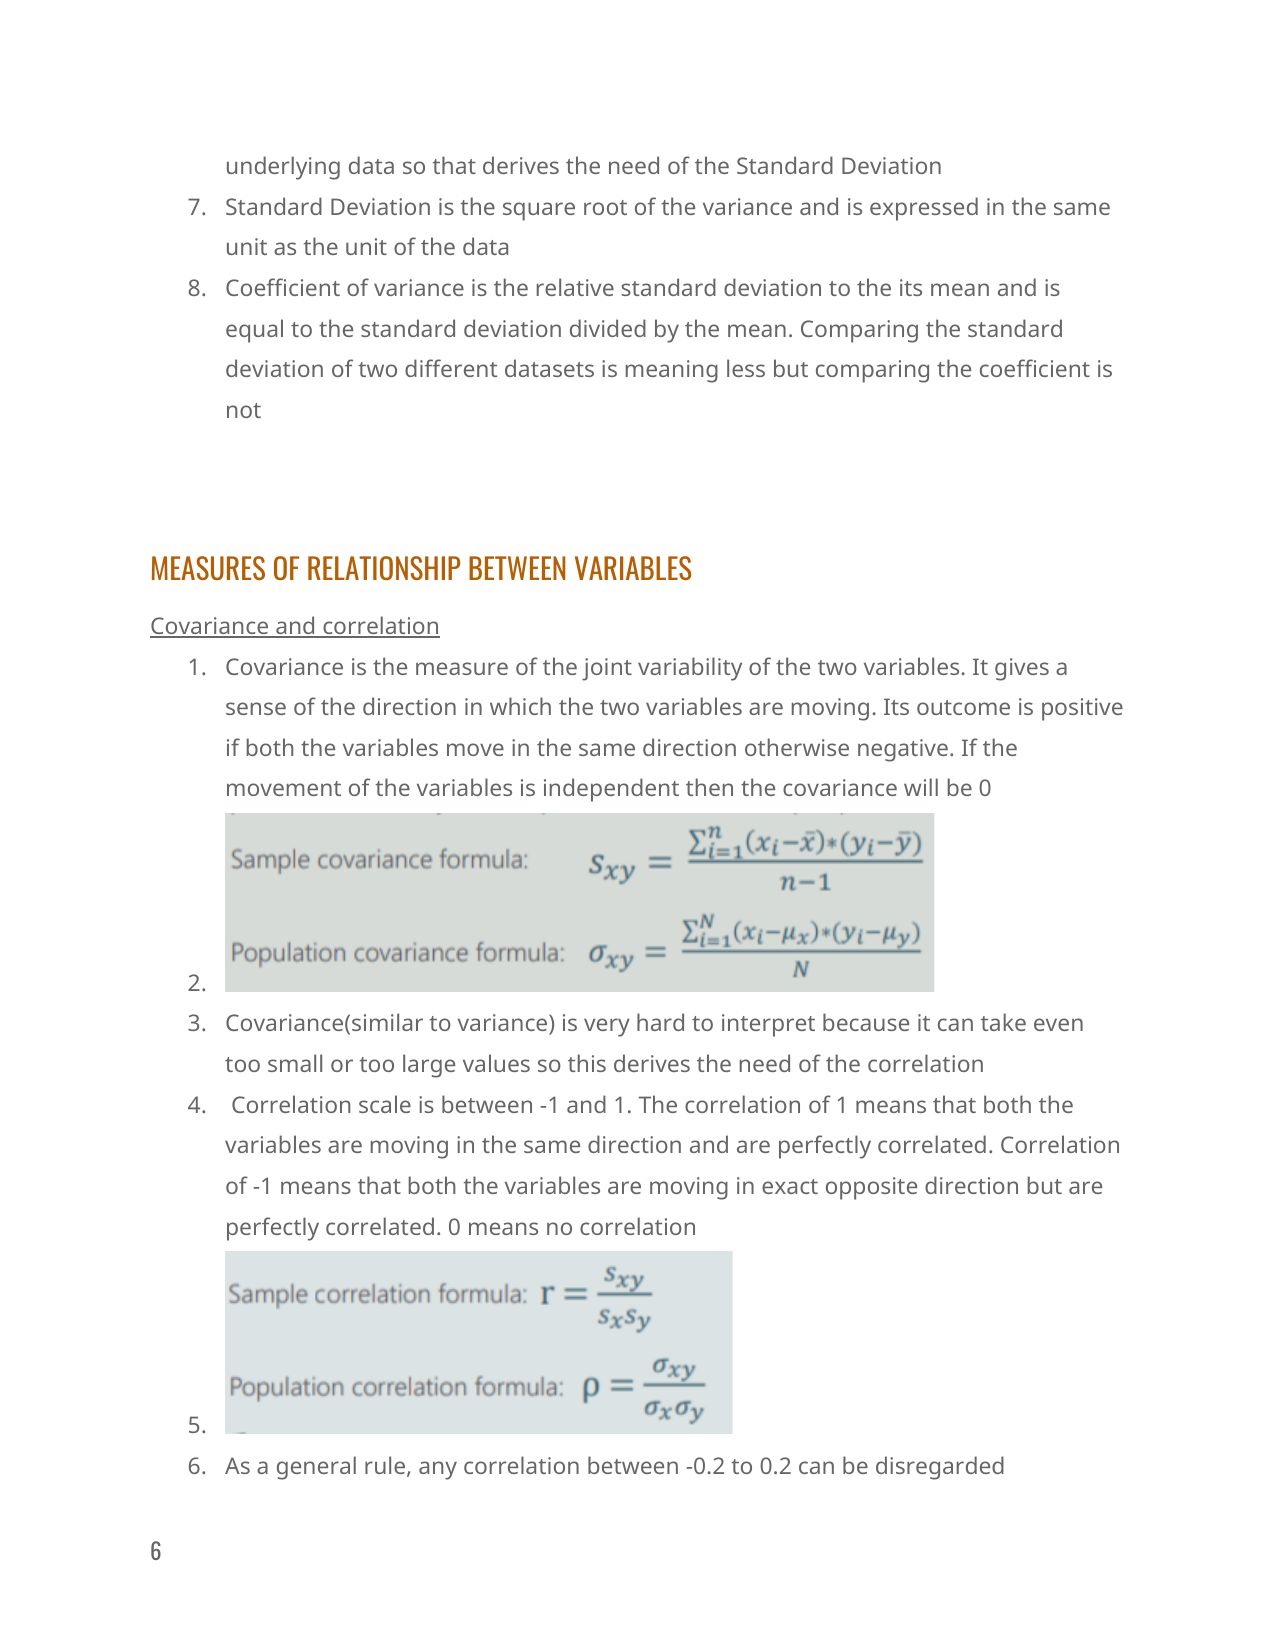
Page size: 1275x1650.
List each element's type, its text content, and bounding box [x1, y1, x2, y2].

list Coefficient of variance is the relative standard deviation to the its mean and is equal to the standard deviation divided by the mean. Comparing the standard deviation of two different datasets is meaning less but comparing the coefficient is not [187, 272, 1125, 425]
list Standard Deviation is the square root of the variance and is expressed in the same unit as the unit of the data [187, 191, 1125, 262]
list Covariance(similar to variance) is very hard to interpret because it can take even too small or too large values so this derives the need of the correlation [187, 1007, 1125, 1079]
list Correlation scale is between -1 and 1. The correlation of 1 means that both the variables are moving in the same direction and are perfectly correlated. Correlation of -1 means that both the variables are moving in exact opposite direction but are perfectly correlated. 0 means no correlation [187, 1088, 1125, 1242]
picture [225, 813, 935, 992]
subtitle MEASURES OF RELATIONSHIP BETWEEN VARIABLES [150, 546, 1125, 589]
picture [225, 1251, 733, 1434]
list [187, 150, 1125, 181]
text Covariance and correlation [150, 610, 1125, 641]
list As a general rule, any correlation between -0.2 to 0.2 can be disregarded [187, 1450, 1125, 1481]
list Covariance is the measure of the joint variability of the two variables. It gives a sense of the direction in which the two variables are moving. Its outcome is positive if both the variables move in the same direction otherwise negative. If the movement of the variables is independent then the covariance will be 0 [187, 651, 1125, 804]
